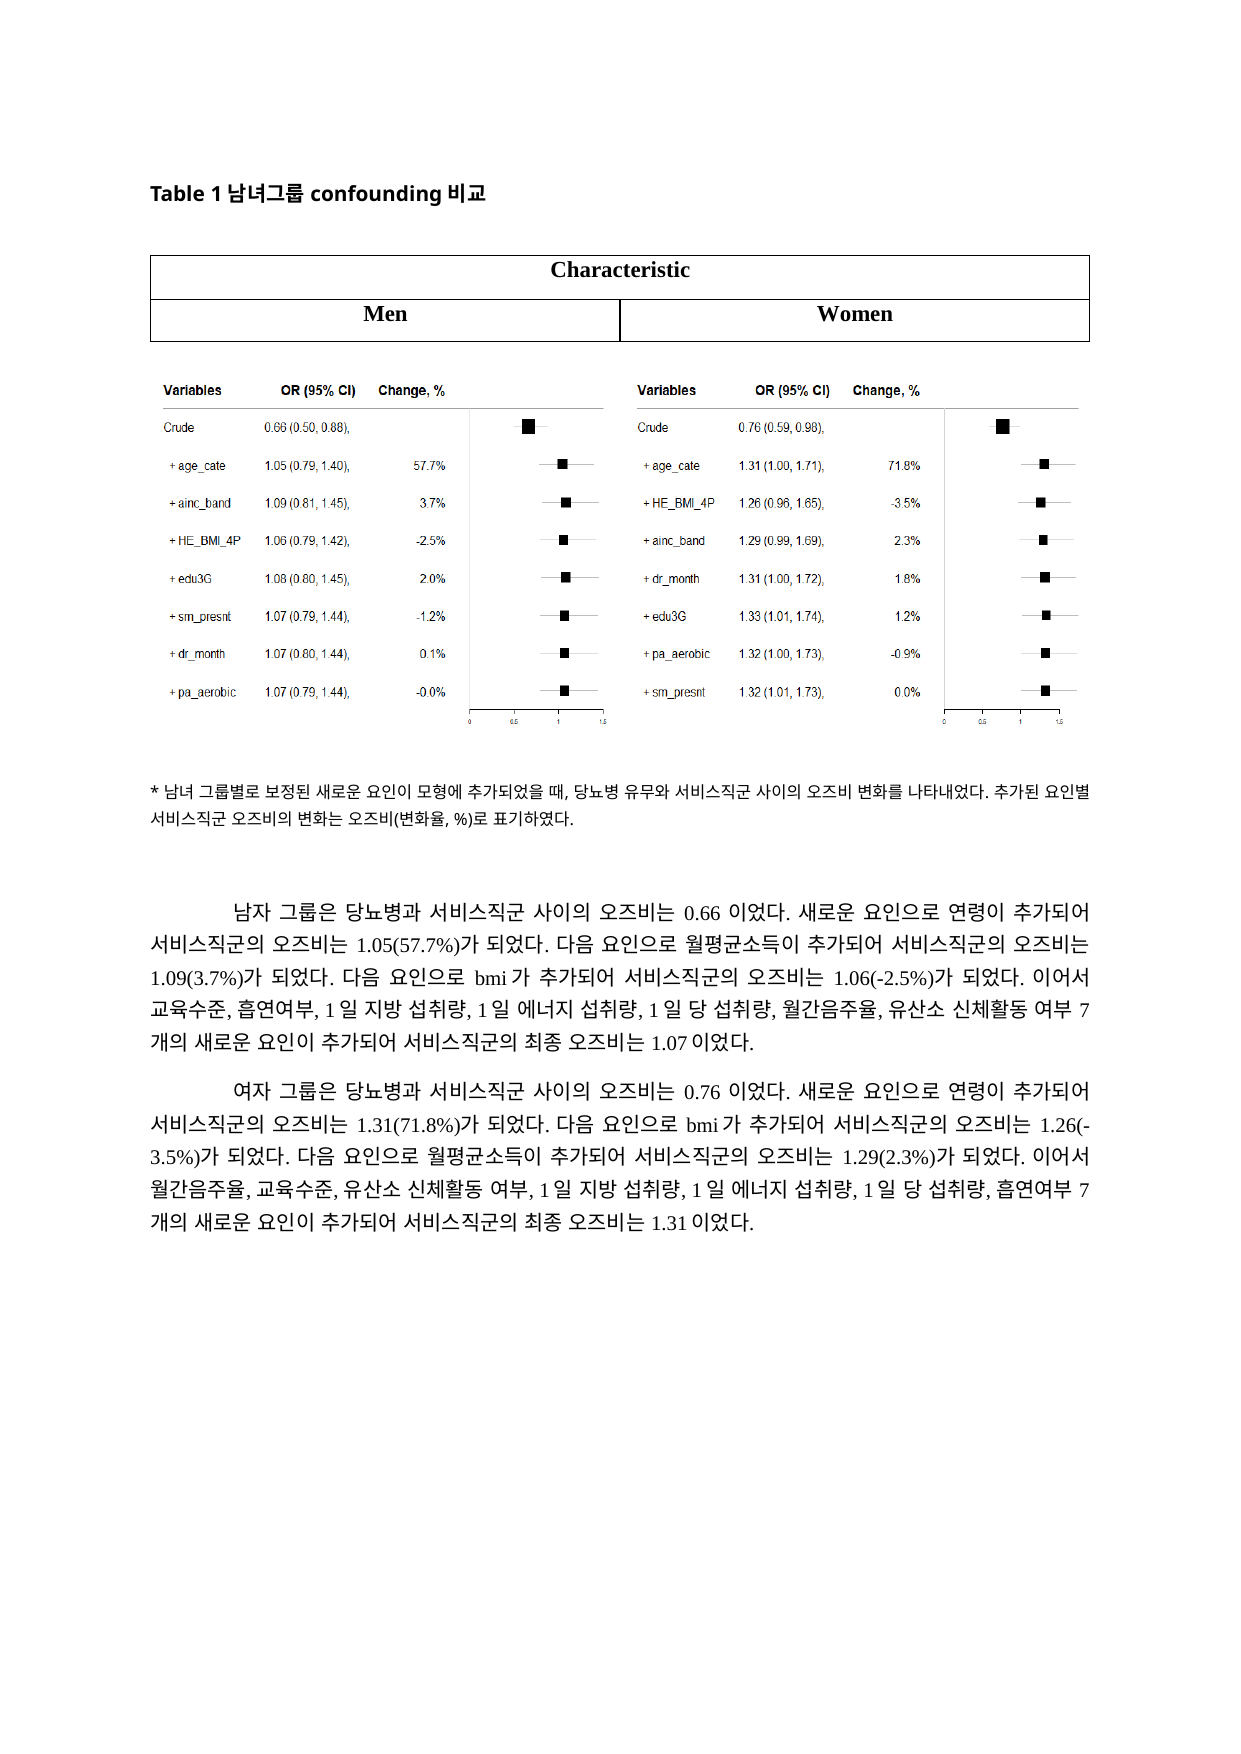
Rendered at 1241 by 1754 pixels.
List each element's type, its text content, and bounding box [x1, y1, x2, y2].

table_cell Women [621, 300, 1089, 341]
picture [150, 355, 615, 739]
table_cell Men [151, 300, 619, 341]
text 여자 그룹은 당뇨병과 서비스직군 사이의 오즈비는 0.76 이었다. 새로운 요인으로 연령이 추가되어 서비스직군의 오즈비는 1.31(71.8%)가 되었다. 다음 요인으로 bmi가 추가되어 서비스직군의 오즈비는 1.26(-3.5%)가 되었다. 다음 요인으로 월평균소득이 추가되어 서비스직군의 오즈비는 1.29(2.3%)가 되었다. 이어서 월간음주율, 교육수준, 유산소 신체활동 여부, 1일 지방 섭취량, 1일 에너지 섭취량, 1일 당 섭취량, 흡연여부 7개의 새로운 요인이 추가되어 서비스직군의 최종 오즈비는 1.31이었다. [150, 1075, 1090, 1236]
text 남자 그룹은 당뇨병과 서비스직군 사이의 오즈비는 0.66 이었다. 새로운 요인으로 연령이 추가되어 서비스직군의 오즈비는 1.05(57.7%)가 되었다. 다음 요인으로 월평균소득이 추가되어 서비스직군의 오즈비는 1.09(3.7%)가 되었다. 다음 요인으로 bmi가 추가되어 서비스직군의 오즈비는 1.06(-2.5%)가 되었다. 이어서 교육수준, 흡연여부, 1일 지방 섭취량, 1일 에너지 섭취량, 1일 당 섭취량, 월간음주율, 유산소 신체활동 여부 7개의 새로운 요인이 추가되어 서비스직군의 최종 오즈비는 1.07이었다. [150, 896, 1090, 1056]
table_header Characteristic [151, 256, 1089, 299]
picture [624, 355, 1090, 739]
